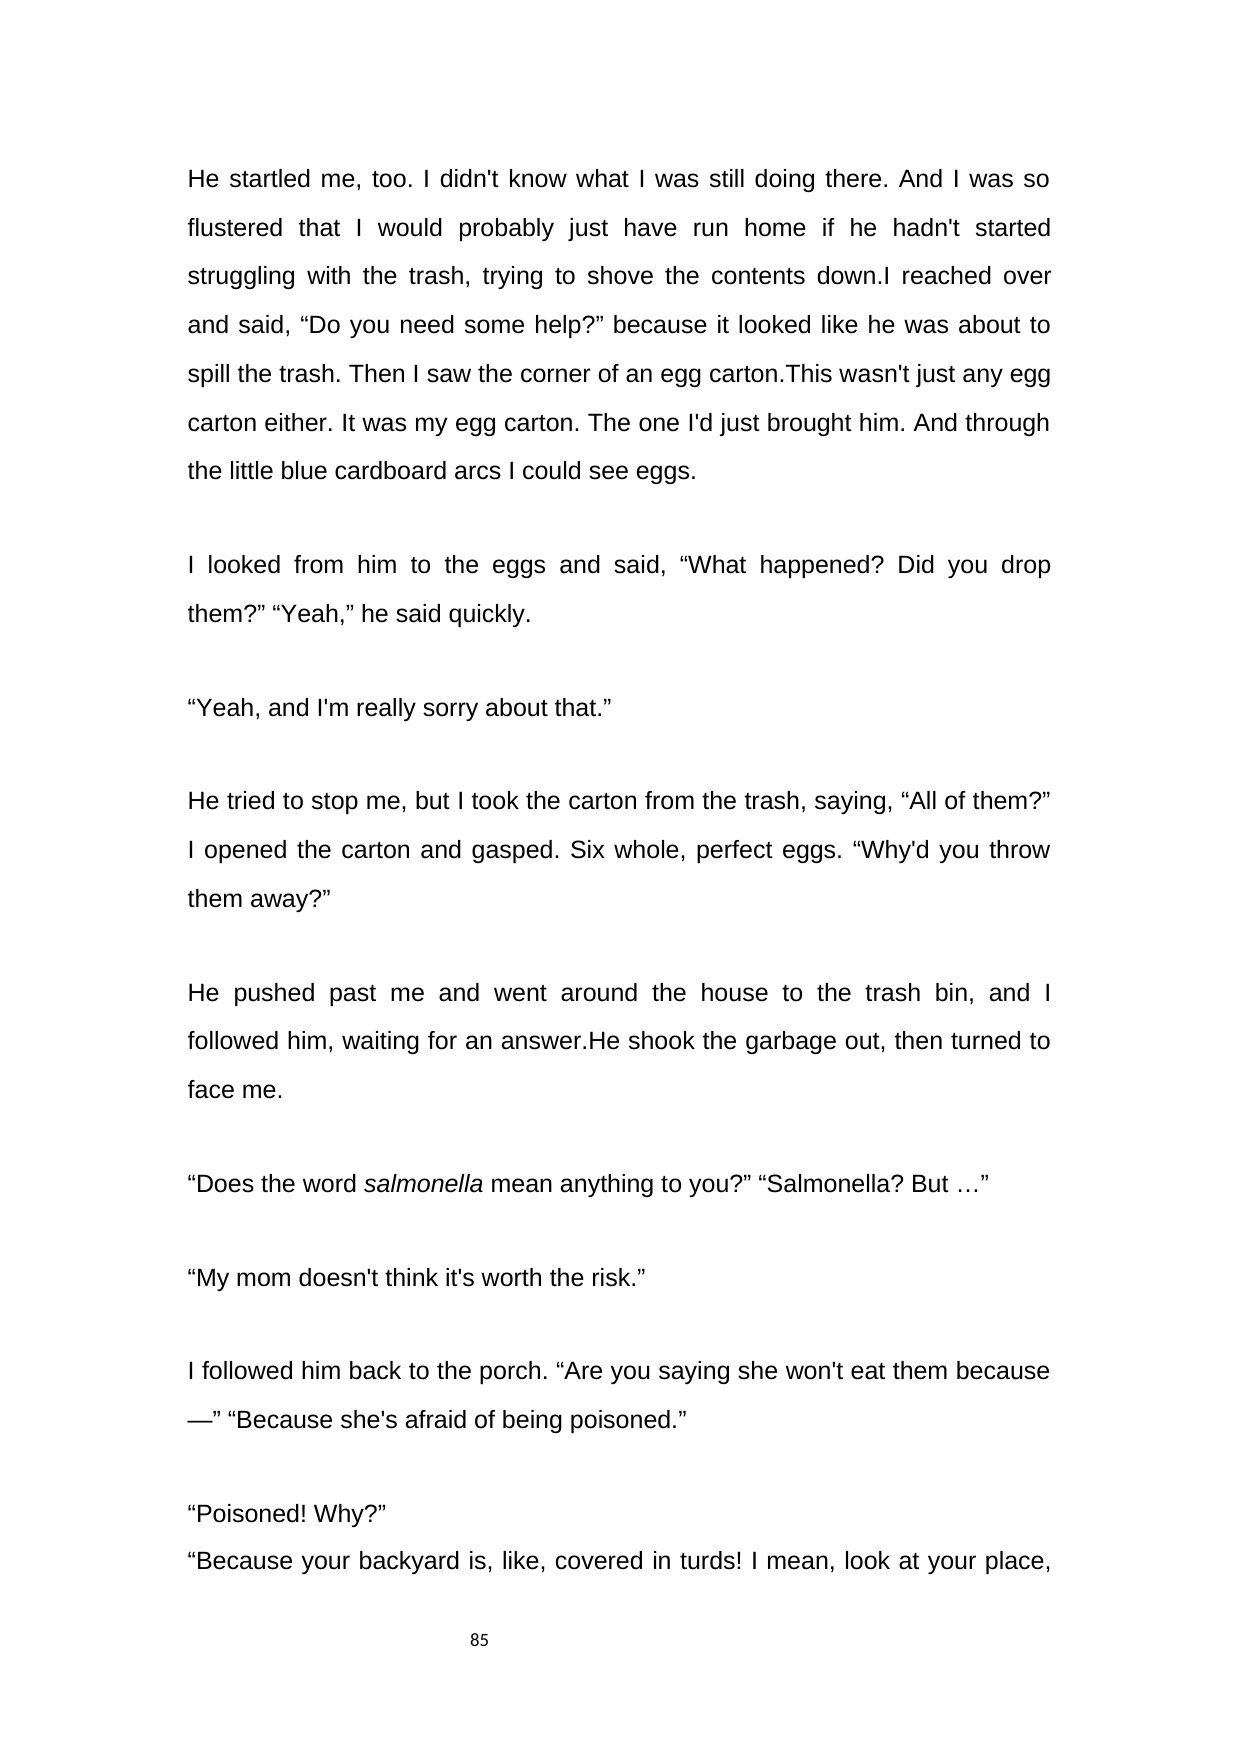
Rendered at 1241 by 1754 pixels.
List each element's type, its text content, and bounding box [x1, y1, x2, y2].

text “Yeah, and I'm really sorry about that.” [187, 691, 1053, 723]
text I looked from him to the eggs and said, “What happened? Did you drop them?” “Yeah,” he said quickly. [187, 548, 1053, 629]
text He startled me, too. I didn't know what I was still doing there. And I was so flustered that I would probably just have run home if he hadn't started struggling with the trash, trying to shove the contents down.I reached over and said, “Do you need some help?” because it looked like he was about to spill the trash. Then I saw the corner of an egg carton.This wasn't just any egg carton either. It was my egg carton. The one I'd just brought him. And through the little blue cardboard arcs I could see eggs. [187, 162, 1053, 487]
text He tried to stop me, but I took the carton from the trash, saying, “All of them?” I opened the carton and gasped. Six whole, perfect eggs. “Why'd you throw them away?” [187, 784, 1053, 914]
text “Poisoned! Why?” [187, 1497, 1053, 1529]
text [187, 1544, 1053, 1576]
text “Does the word salmonella mean anything to you?” “Salmonella? But …” [187, 1167, 1053, 1199]
text He pushed past me and went around the house to the trash bin, and I followed him, waiting for an answer.He shook the garbage out, then turned to face me. [187, 976, 1053, 1106]
text I followed him back to the porch. “Are you saying she won't eat them because—” “Because she's afraid of being poisoned.” [187, 1354, 1053, 1436]
text “My mom doesn't think it's worth the risk.” [187, 1261, 1053, 1293]
